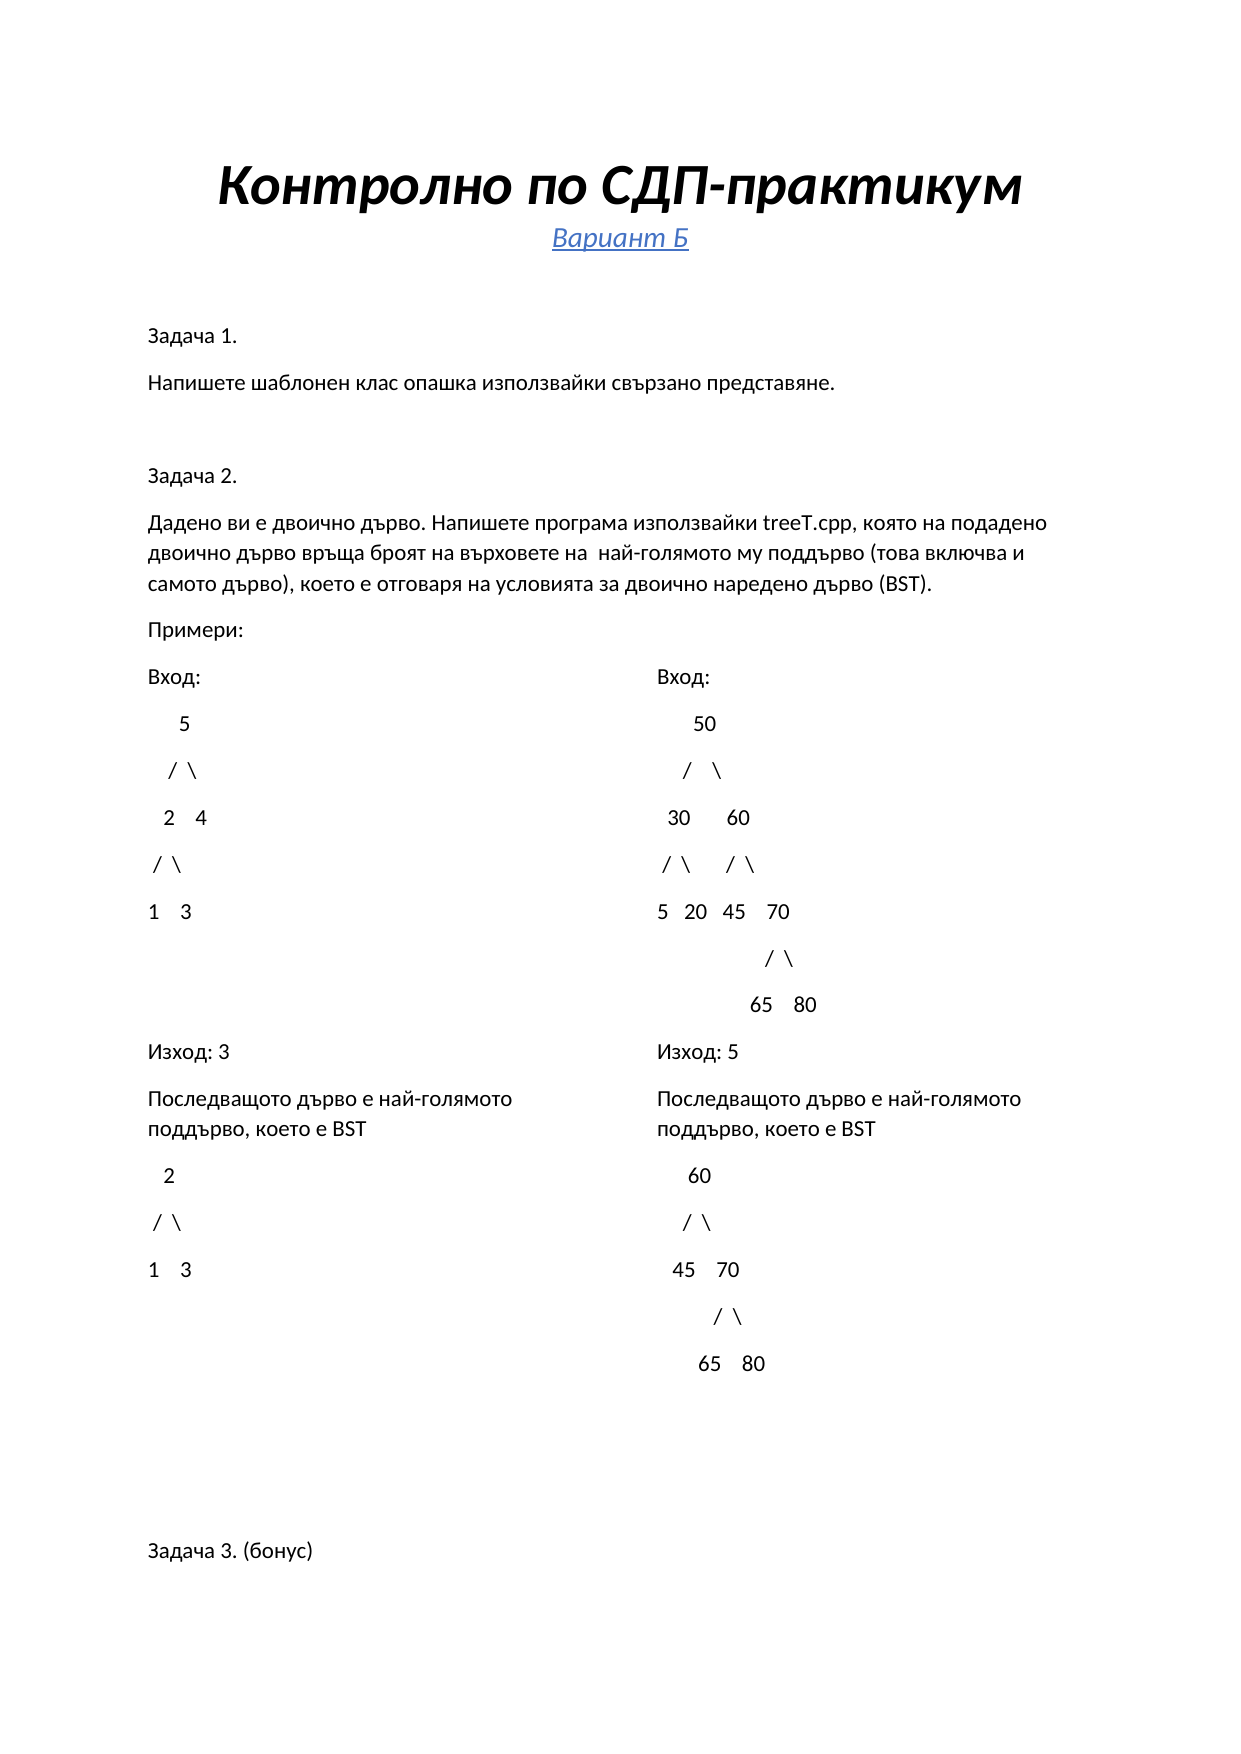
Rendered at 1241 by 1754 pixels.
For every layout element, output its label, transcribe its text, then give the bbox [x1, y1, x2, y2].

text Последващото дърво е най-голямото поддърво, което е BST [657, 1084, 1093, 1143]
text 5 [148, 709, 583, 737]
text Изход: 5 [657, 1037, 1093, 1066]
text 2 4 [148, 803, 583, 831]
text / \ [148, 1208, 583, 1236]
text Напишете шаблонен клас опашка използвайки свързано представяне. [148, 368, 1093, 396]
text / \ [148, 850, 583, 878]
text Последващото дърво е най-голямото поддърво, което е BST [148, 1084, 583, 1143]
text 65 80 [657, 991, 1093, 1019]
text / \ [148, 756, 583, 784]
text 30 60 [657, 803, 1093, 831]
text / \ [657, 1302, 1093, 1330]
text Дадено ви е двоично дърво. Напишете програма използвайки treeT.cpp, която на подадено двоично дърво връща броят на върховете на най-голямото му поддърво (това включва и самото дърво), което е отговаря на условията за двоично наредено дърво (BST). [148, 508, 1093, 597]
text 1 3 [148, 1255, 583, 1283]
text Вход: [657, 662, 1093, 691]
text 45 70 [657, 1255, 1093, 1283]
text 5 20 45 70 [657, 897, 1093, 925]
text Задача 3. (бонус) [148, 1536, 1093, 1564]
text 1 3 [148, 897, 583, 925]
title Контролно по СДП-практикум [148, 148, 1093, 219]
text Задача 2. [148, 461, 1093, 489]
text Изход: 3 [148, 1037, 583, 1066]
text / \ [657, 756, 1093, 784]
text / \ [657, 1208, 1093, 1236]
text / \ / \ [657, 850, 1093, 878]
text 2 [148, 1161, 583, 1189]
text Примери: [148, 616, 1093, 644]
text 50 [657, 709, 1093, 737]
subtitle Вариант Б [148, 219, 1093, 254]
text Вход: [148, 662, 583, 691]
text / \ [657, 944, 1093, 972]
text Задача 1. [148, 321, 1093, 349]
text 60 [657, 1161, 1093, 1189]
text 65 80 [657, 1349, 1093, 1377]
